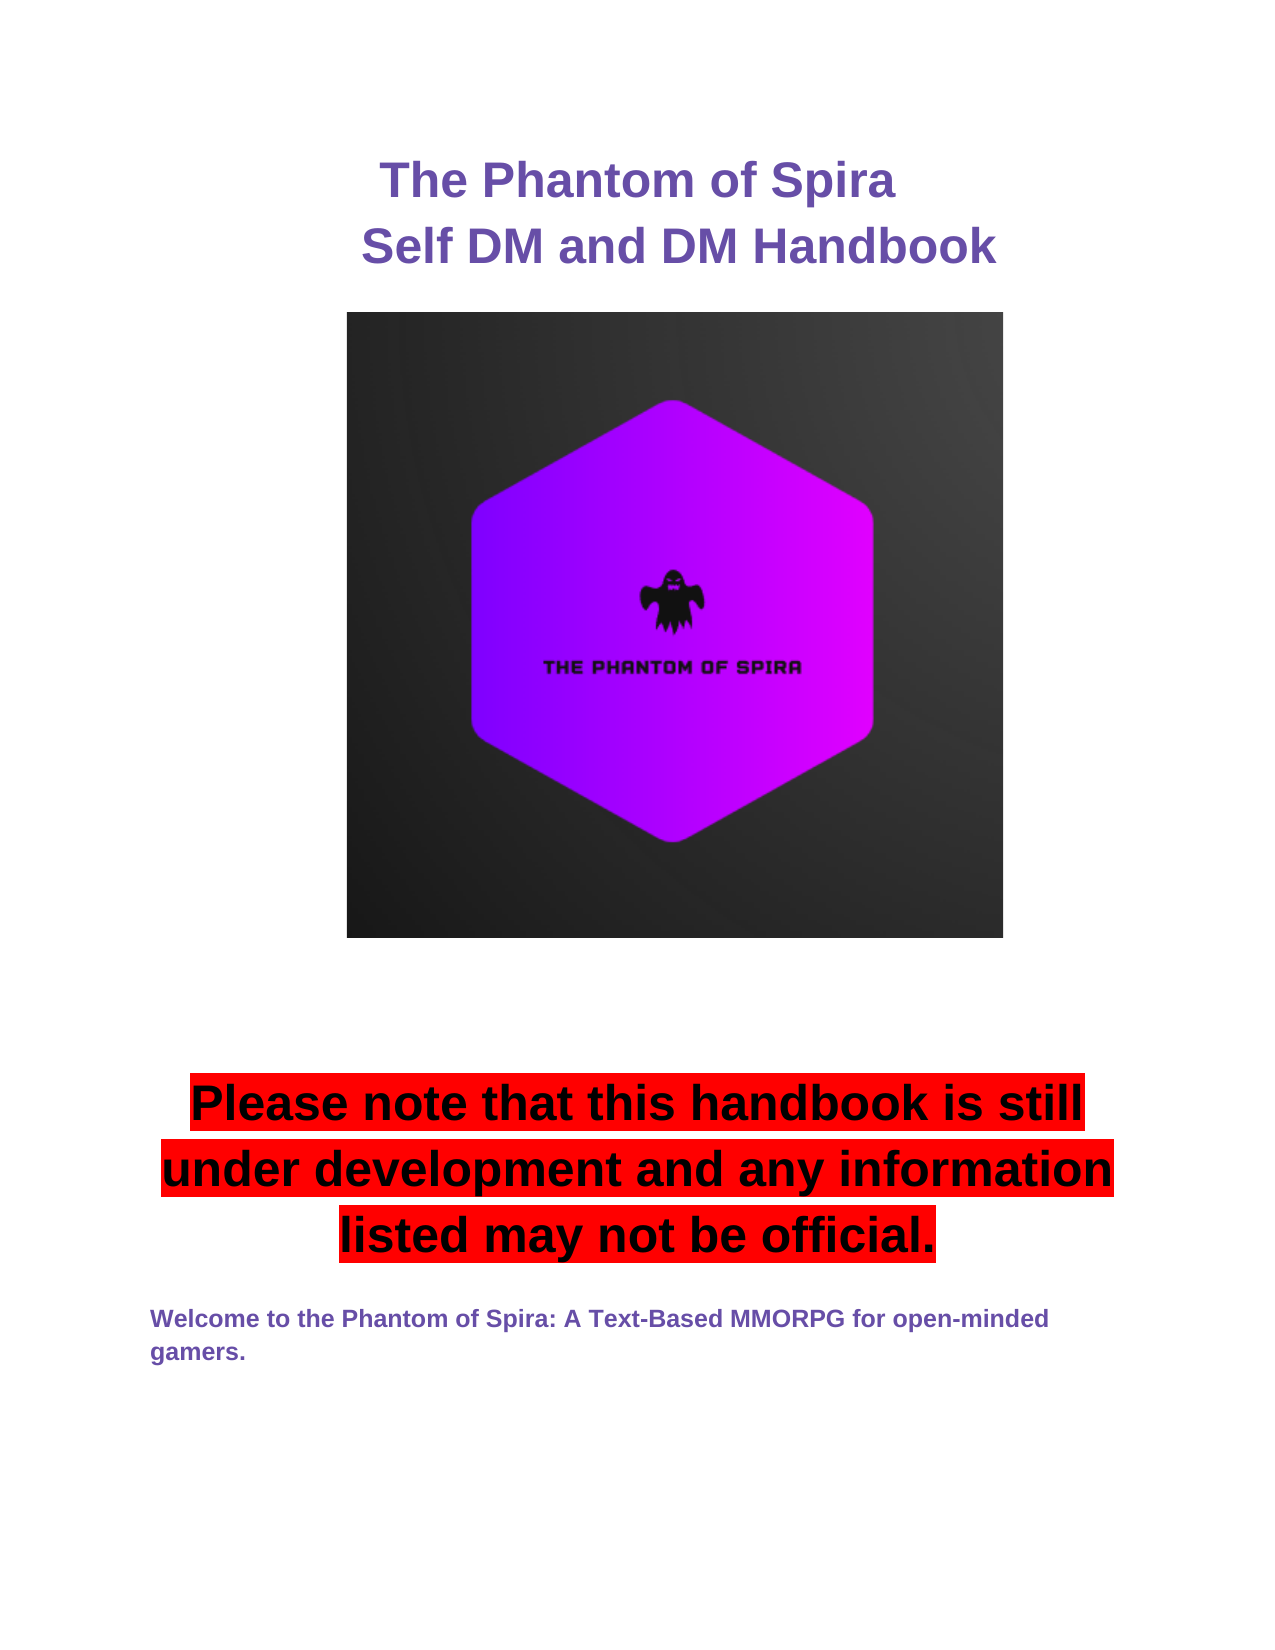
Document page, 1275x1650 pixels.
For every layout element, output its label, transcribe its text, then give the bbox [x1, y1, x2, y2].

text Self DM and DM Handbook [150, 216, 1125, 273]
text Welcome to the Phantom of Spira: A Text-Based MMORPG for open-minded gamers. [150, 1304, 1125, 1366]
text Please note that this handbook is still under development and any information listed may not be official. [150, 1073, 1125, 1263]
picture [346, 312, 1004, 938]
text The Phantom of Spira [150, 150, 1125, 207]
